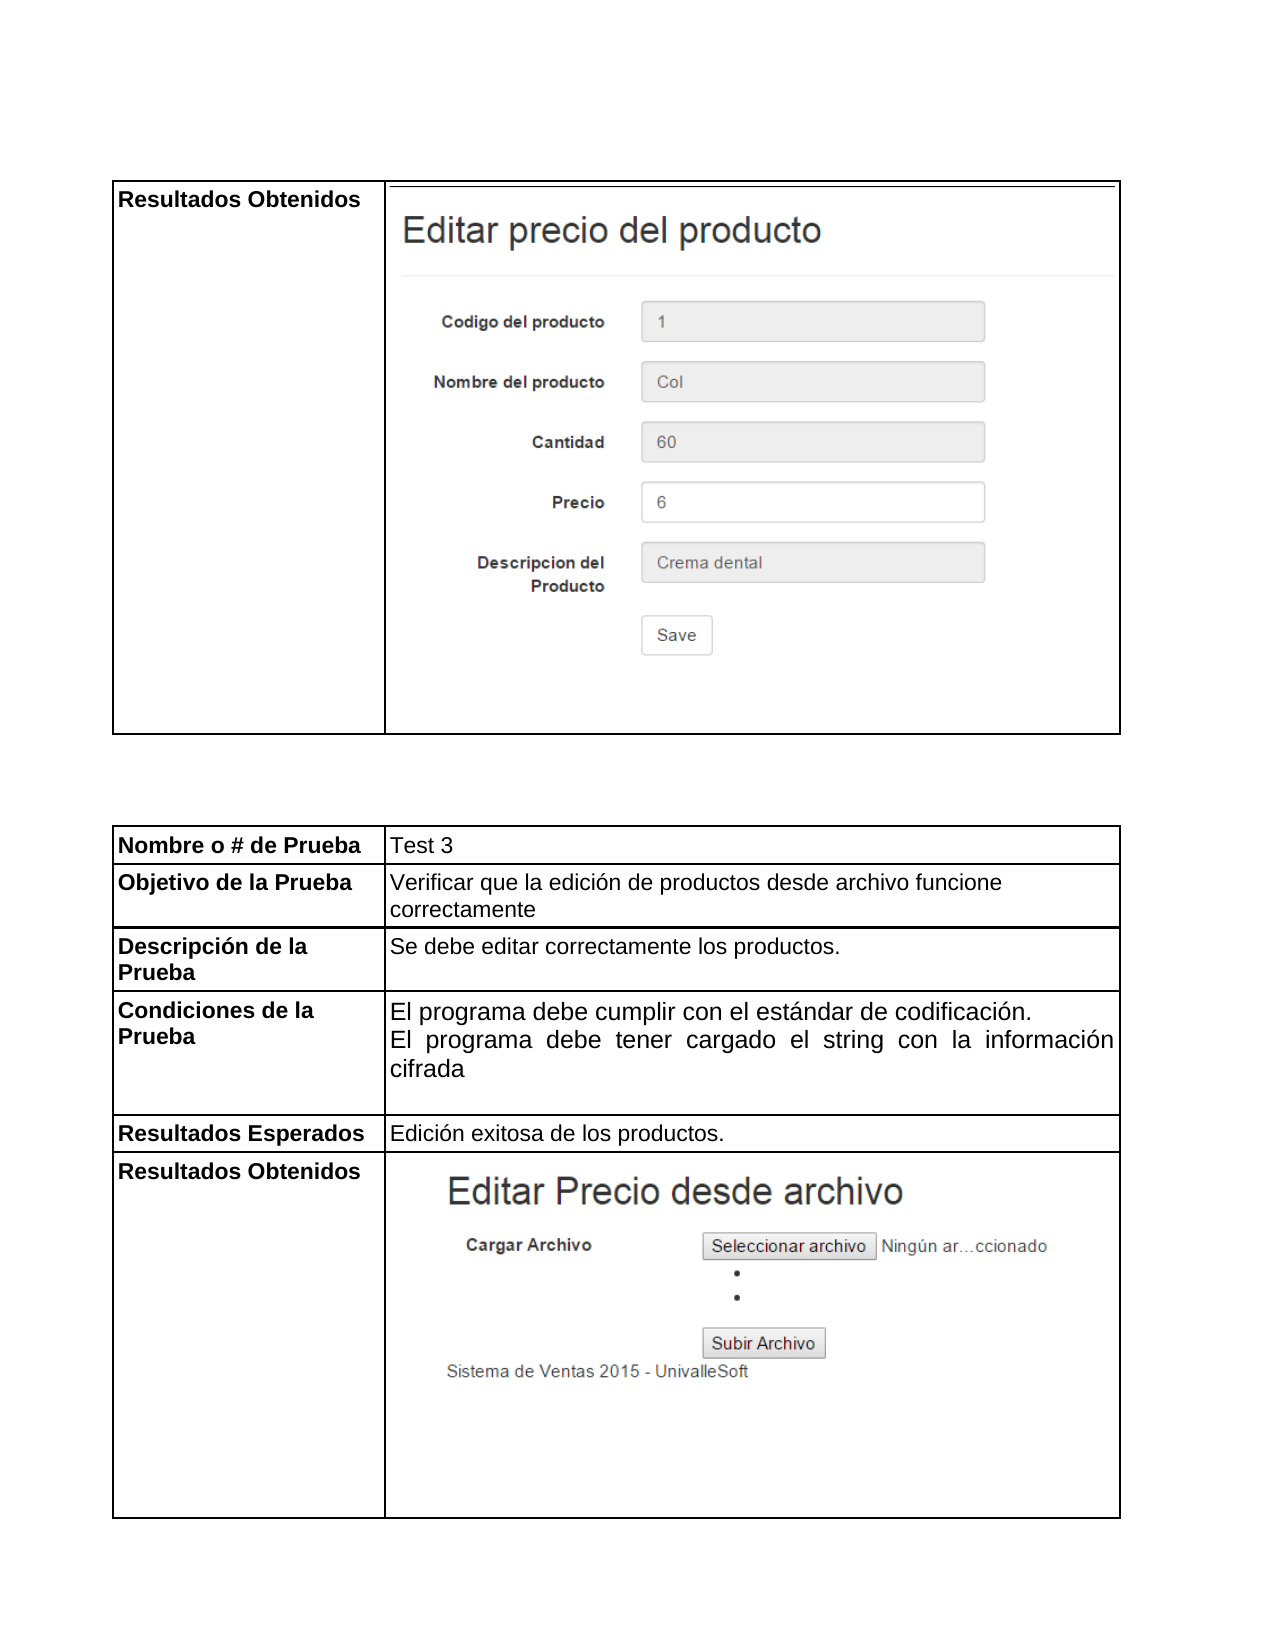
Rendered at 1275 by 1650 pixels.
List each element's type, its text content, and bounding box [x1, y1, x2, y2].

table_cell Edición exitosa de los productos. [386, 1116, 1119, 1151]
picture [389, 186, 1115, 728]
table_header Test 3 [386, 827, 1119, 863]
table_cell Resultados Esperados [114, 1116, 384, 1151]
table_cell [386, 182, 1119, 732]
table_cell El programa debe cumplir con el estándar de codificación. El programa debe tener cargado el string con la información cifrada [386, 992, 1119, 1114]
table_cell Resultados Obtenidos [114, 1153, 384, 1517]
table_cell Descripción de la Prueba [114, 929, 384, 990]
table_cell [386, 1153, 1119, 1517]
table_cell Condiciones de la Prueba [114, 992, 384, 1114]
table_cell Objetivo de la Prueba [114, 865, 384, 926]
table_cell Se debe editar correctamente los productos. [386, 929, 1119, 990]
table_header Nombre o # de Prueba [114, 827, 384, 863]
table_cell Verificar que la edición de productos desde archivo funcione correctamente [386, 865, 1119, 926]
table_cell Resultados Obtenidos [114, 182, 384, 732]
picture [389, 1157, 1100, 1513]
